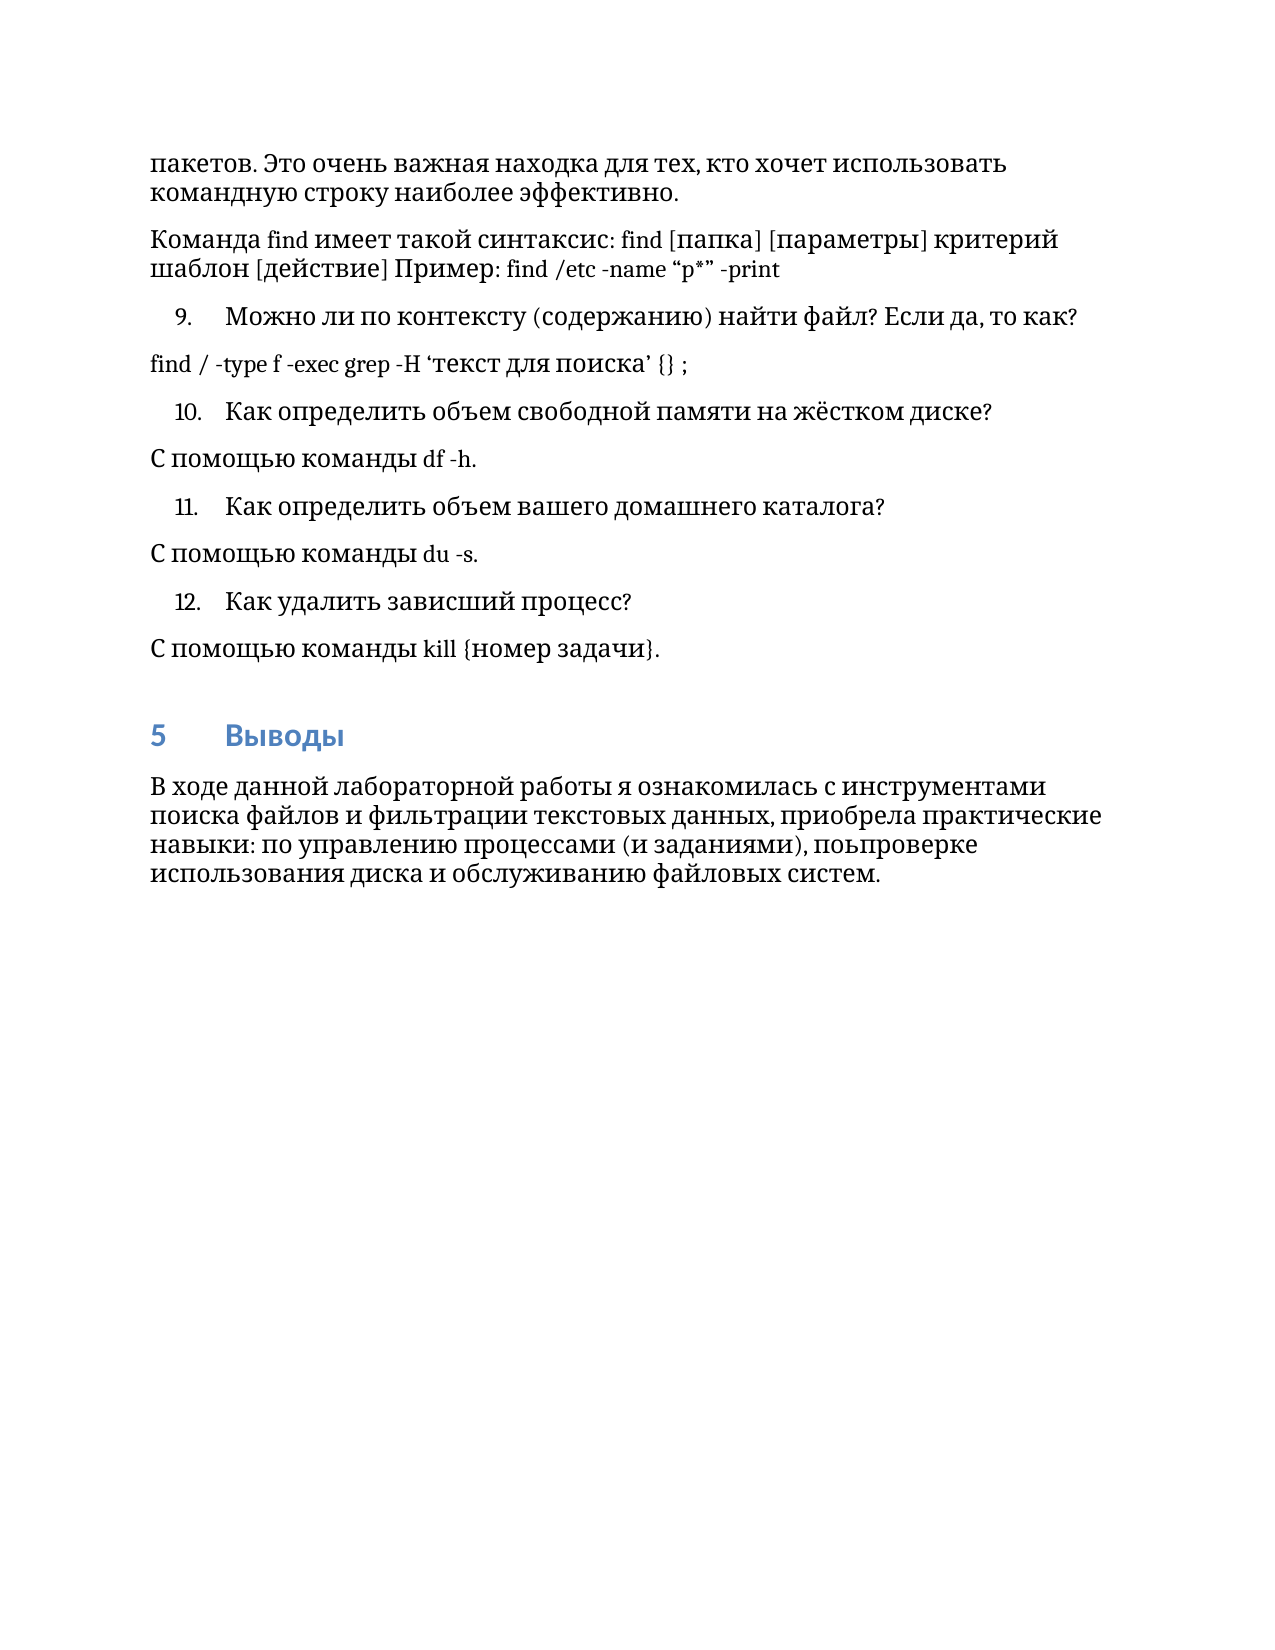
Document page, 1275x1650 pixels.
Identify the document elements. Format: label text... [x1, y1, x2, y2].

list Как определить объем вашего домашнего каталога? [175, 492, 1125, 521]
subtitle 5 Выводы [150, 714, 1125, 754]
text Команда find имеет такой синтаксис: find [папка] [параметры] критерий шаблон [действие] Пример: find /etc -name “p*” -print [150, 226, 1125, 284]
text В ходе данной лабораторной работы я ознакомилась с инструментами поиска файлов и фильтрации текстовых данных, приобрела практические навыки: по управлению процессами (и заданиями), поьпроверке использования диска и обслуживанию файловых систем. [150, 773, 1125, 888]
text С помощью команды du -s. [150, 540, 1125, 569]
list Как определить объем свободной памяти на жёстком диске? [175, 397, 1125, 426]
list Как удалить зависший процесс? [175, 587, 1125, 616]
text find / -type f -exec grep -H ‘текст для поиска’ {} ; [150, 350, 1125, 379]
list Можно ли по контексту (содержанию) найти файл? Если да, то как? [175, 302, 1125, 331]
text С помощью команды df -h. [150, 445, 1125, 474]
text С помощью команды kill {номер задачи}. [150, 635, 1125, 664]
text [150, 150, 1125, 207]
